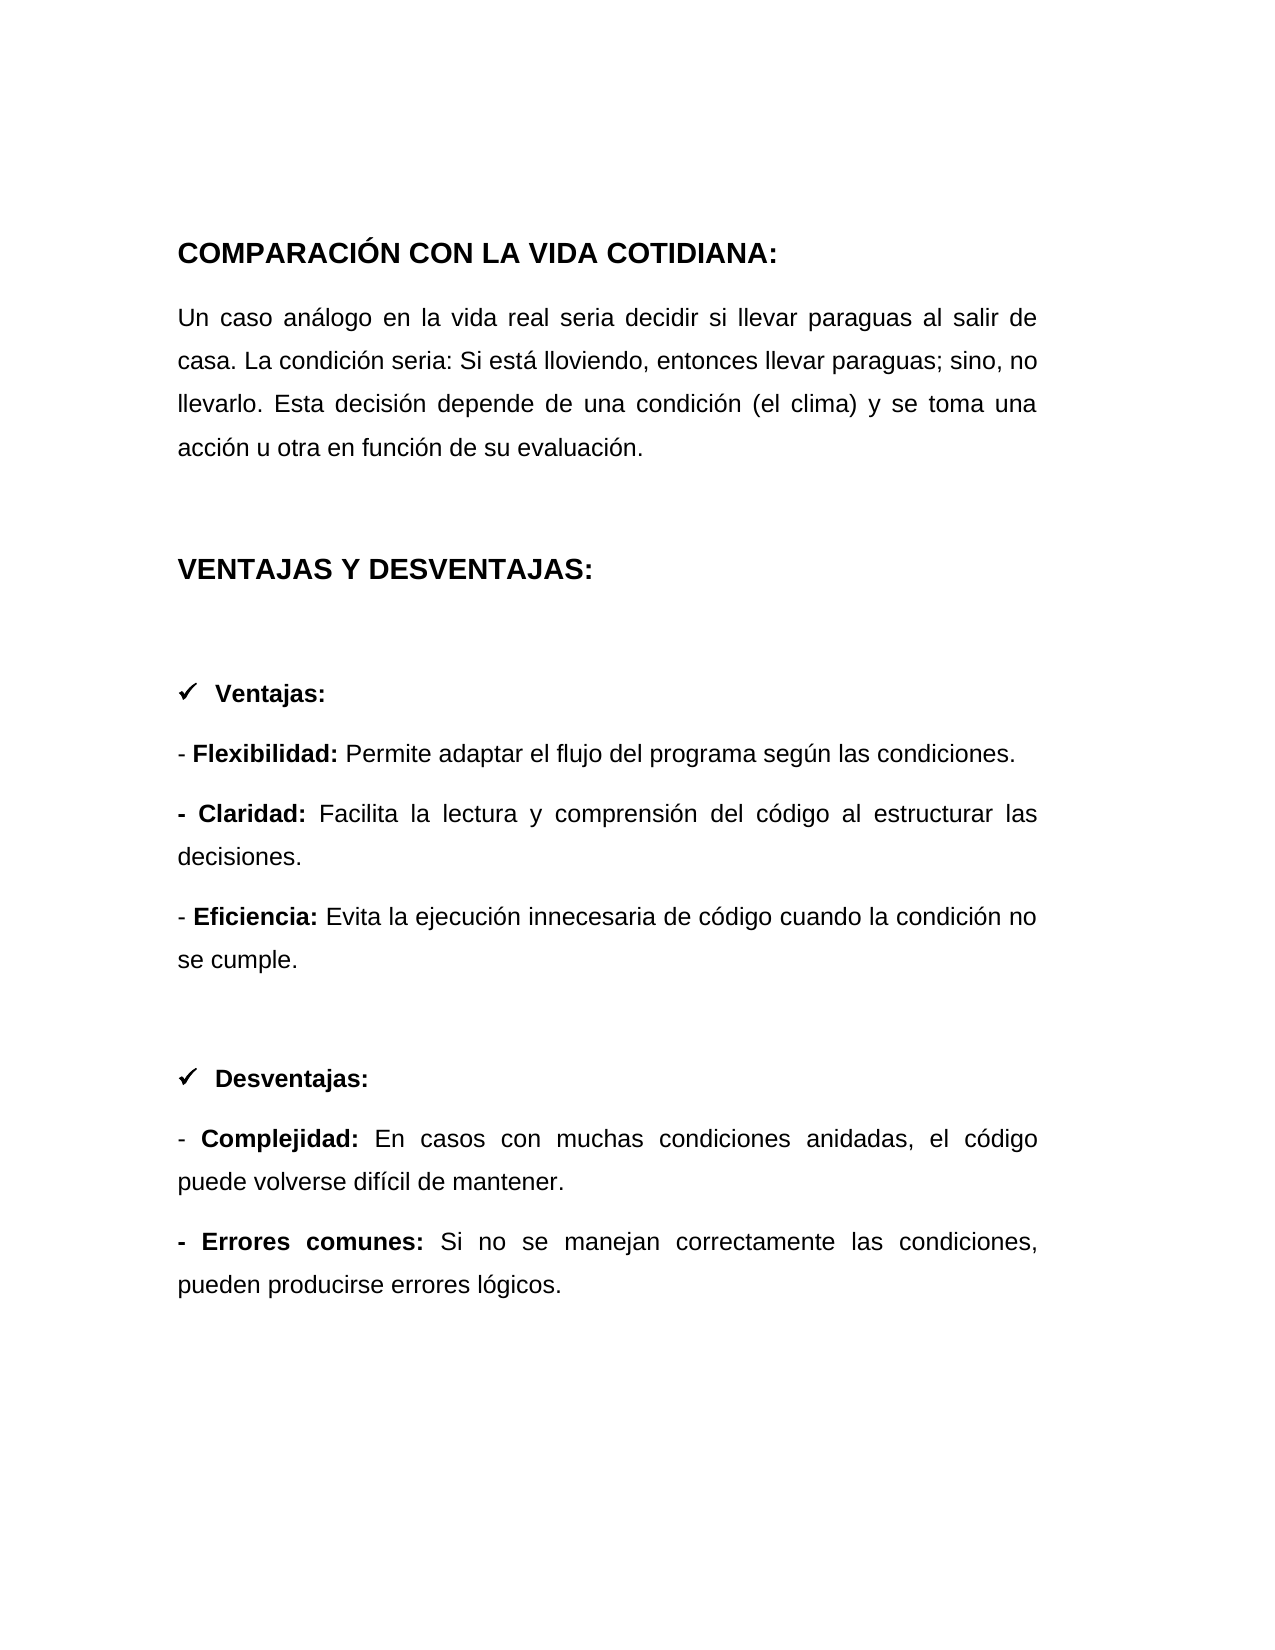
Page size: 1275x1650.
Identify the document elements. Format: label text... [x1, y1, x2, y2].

text - Claridad: Facilita la lectura y comprensión del código al estructurar las decisiones. [177, 799, 1039, 871]
text VENTAJAS Y DESVENTAJAS: [177, 552, 1039, 586]
list Desventajas: [177, 1064, 1039, 1093]
text - Complejidad: En casos con muchas condiciones anidadas, el código puede volverse difícil de mantener. [177, 1124, 1039, 1196]
text Un caso análogo en la vida real seria decidir si llevar paraguas al salir de casa. La condición seria: Si está lloviendo, entonces llevar paraguas; sino, no llevarlo. Esta decisión depende de una condición (el clima) y se toma una acción u otra en función de su evaluación. [177, 303, 1039, 461]
text - Errores comunes: Si no se manejan correctamente las condiciones, pueden producirse errores lógicos. [177, 1227, 1039, 1299]
list Ventajas: [177, 679, 1039, 708]
text - Flexibilidad: Permite adaptar el flujo del programa según las condiciones. [177, 739, 1039, 768]
text COMPARACIÓN CON LA VIDA COTIDIANA: [177, 236, 1039, 270]
text - Eficiencia: Evita la ejecución innecesaria de código cuando la condición no se cumple. [177, 902, 1039, 973]
